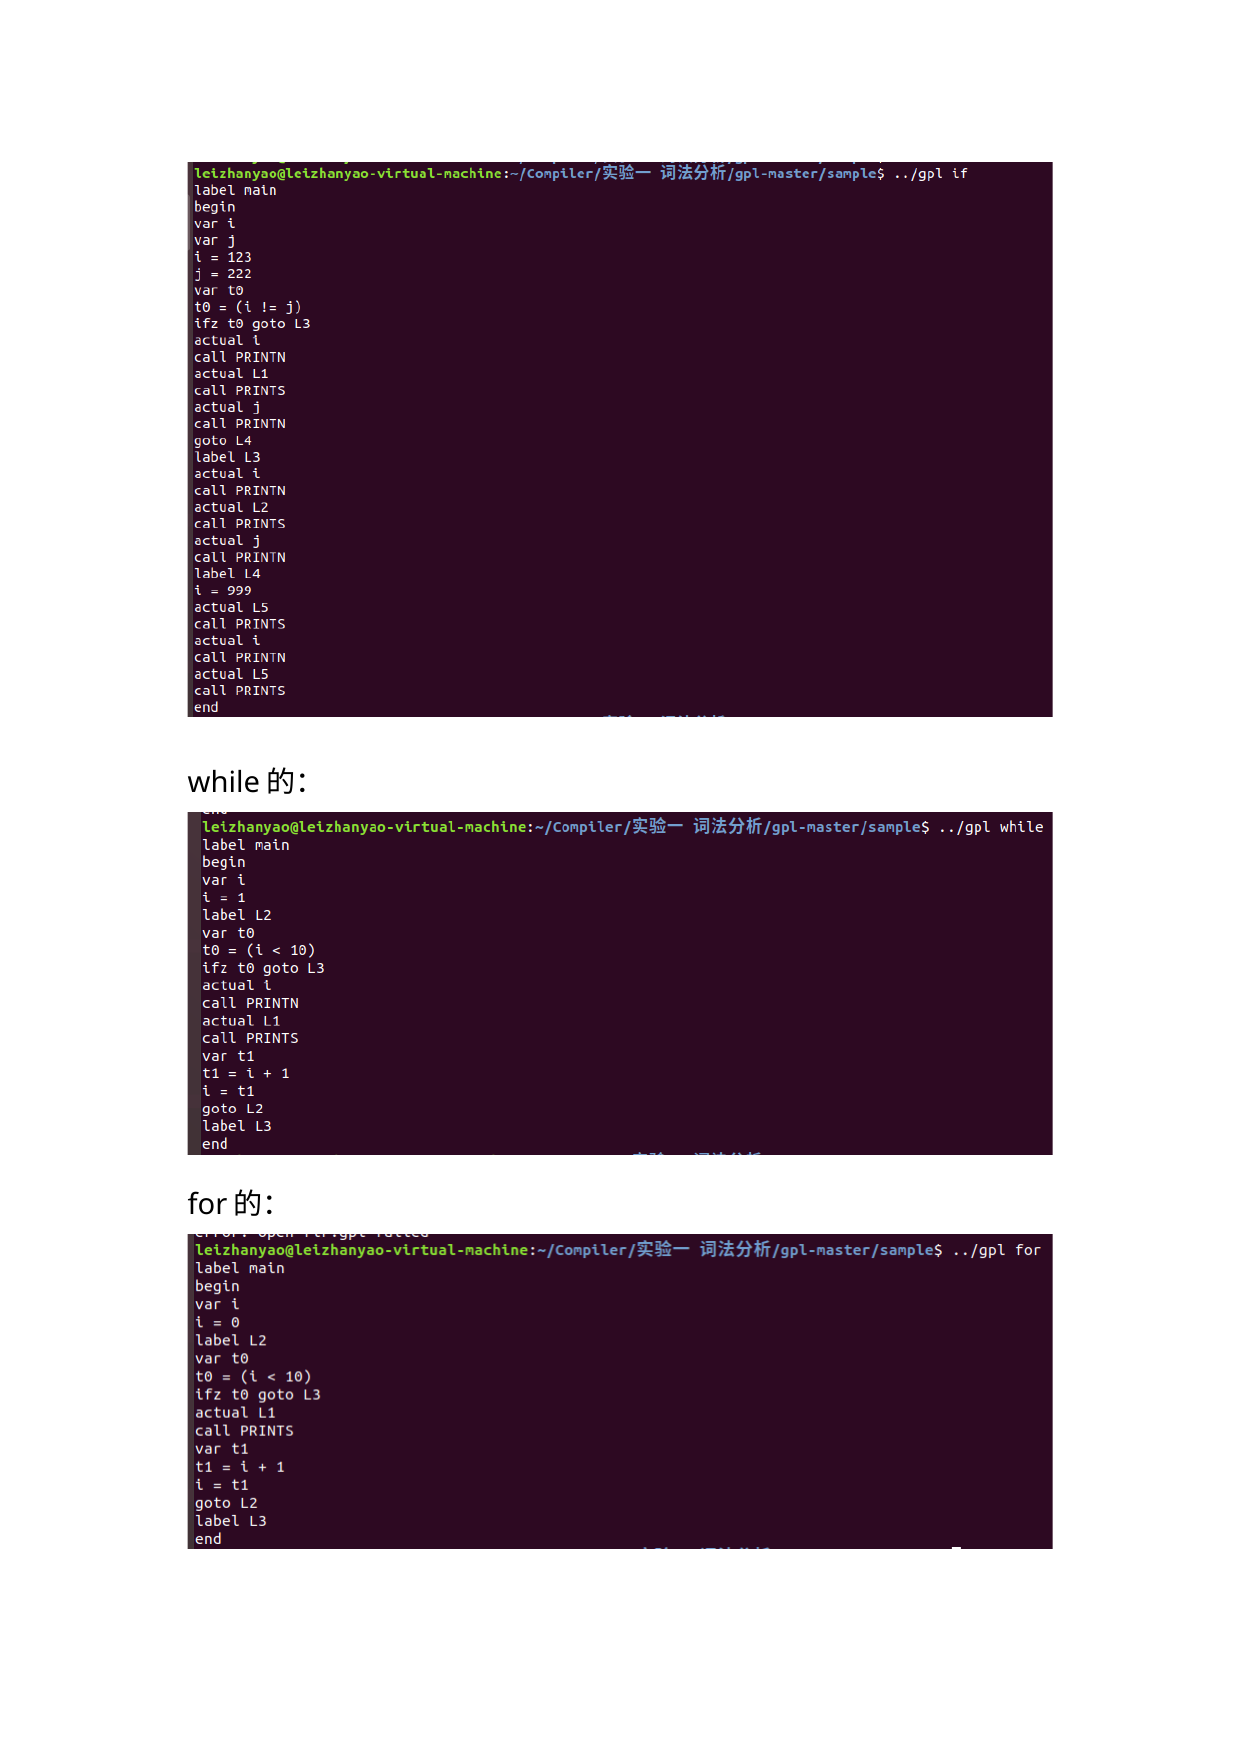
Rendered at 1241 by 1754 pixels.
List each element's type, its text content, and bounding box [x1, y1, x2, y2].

picture [187, 162, 1053, 717]
text for的： [187, 1169, 1053, 1234]
picture [187, 812, 1053, 1155]
picture [187, 1234, 1053, 1549]
text while的： [187, 747, 1053, 812]
